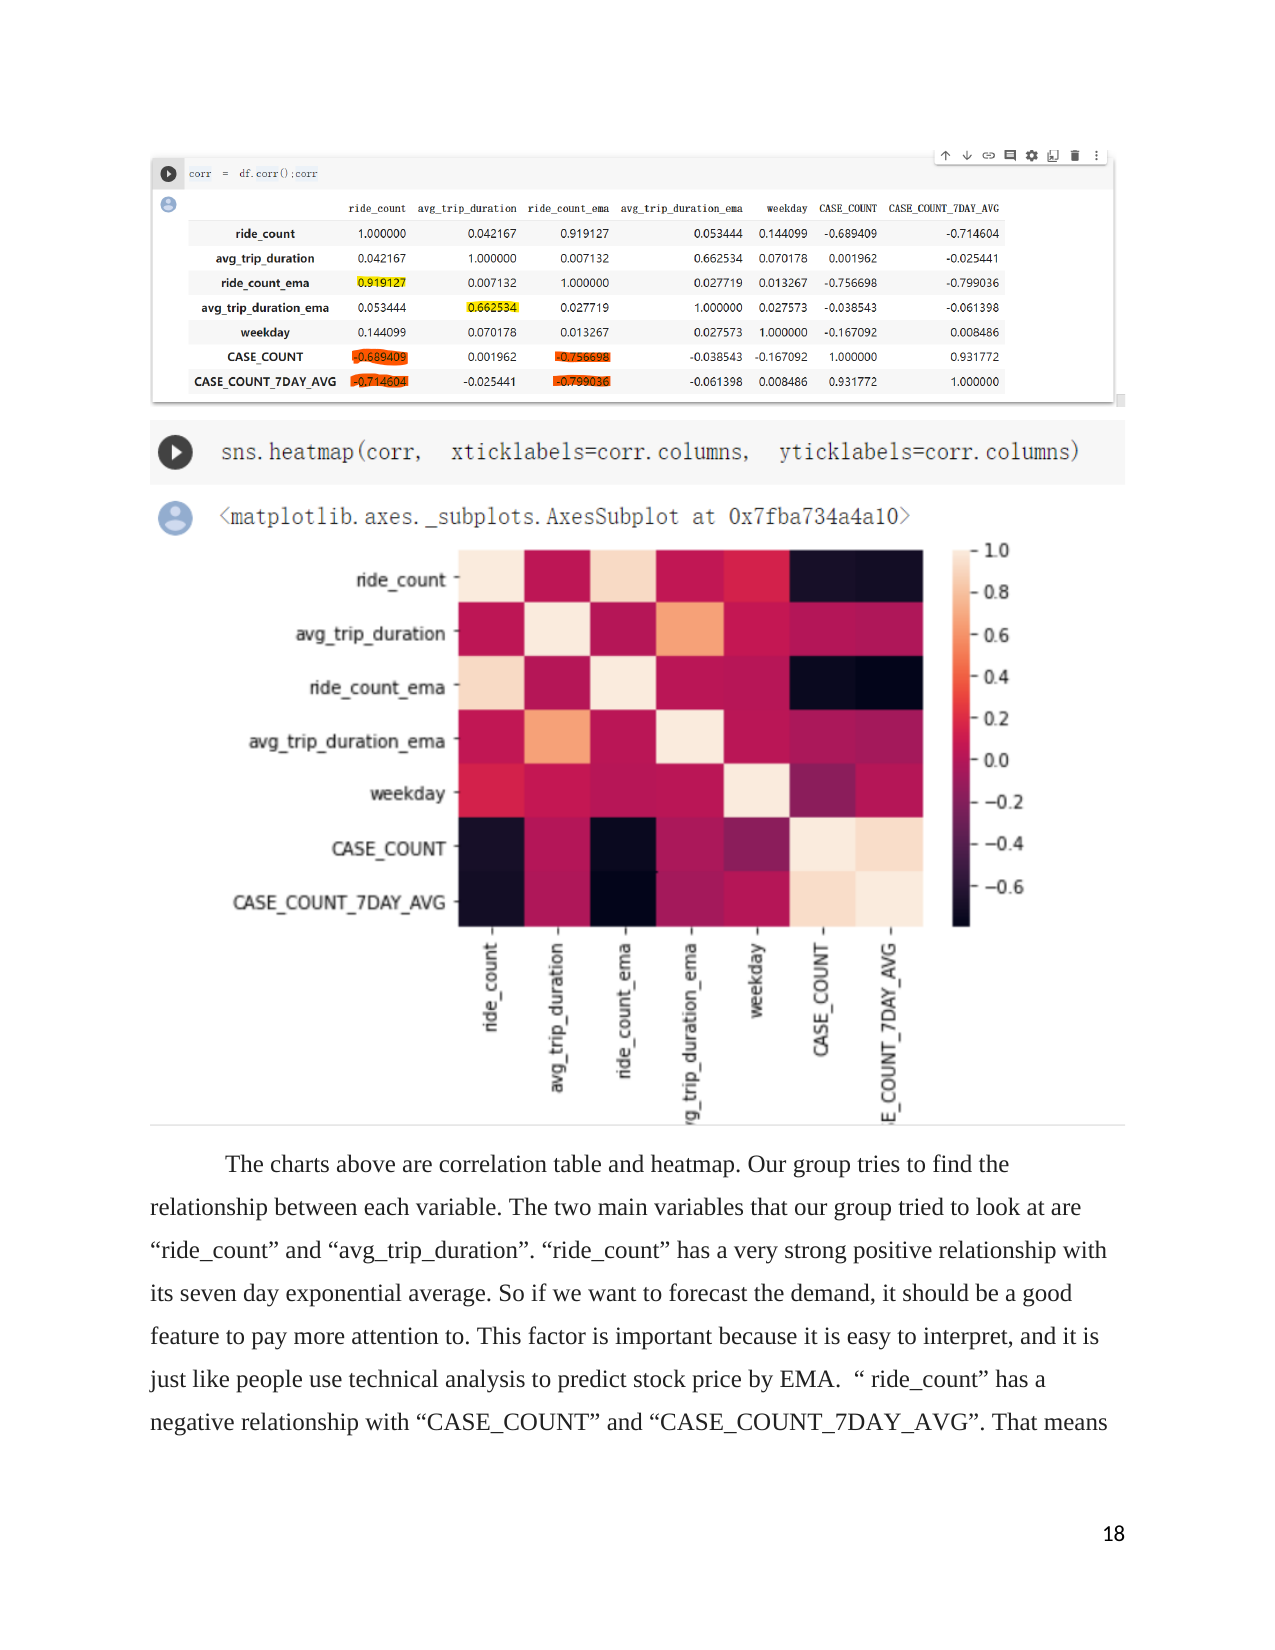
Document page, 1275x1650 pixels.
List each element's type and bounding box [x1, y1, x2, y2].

picture [150, 150, 1125, 407]
picture [150, 420, 1125, 1135]
text [150, 1149, 1125, 1436]
